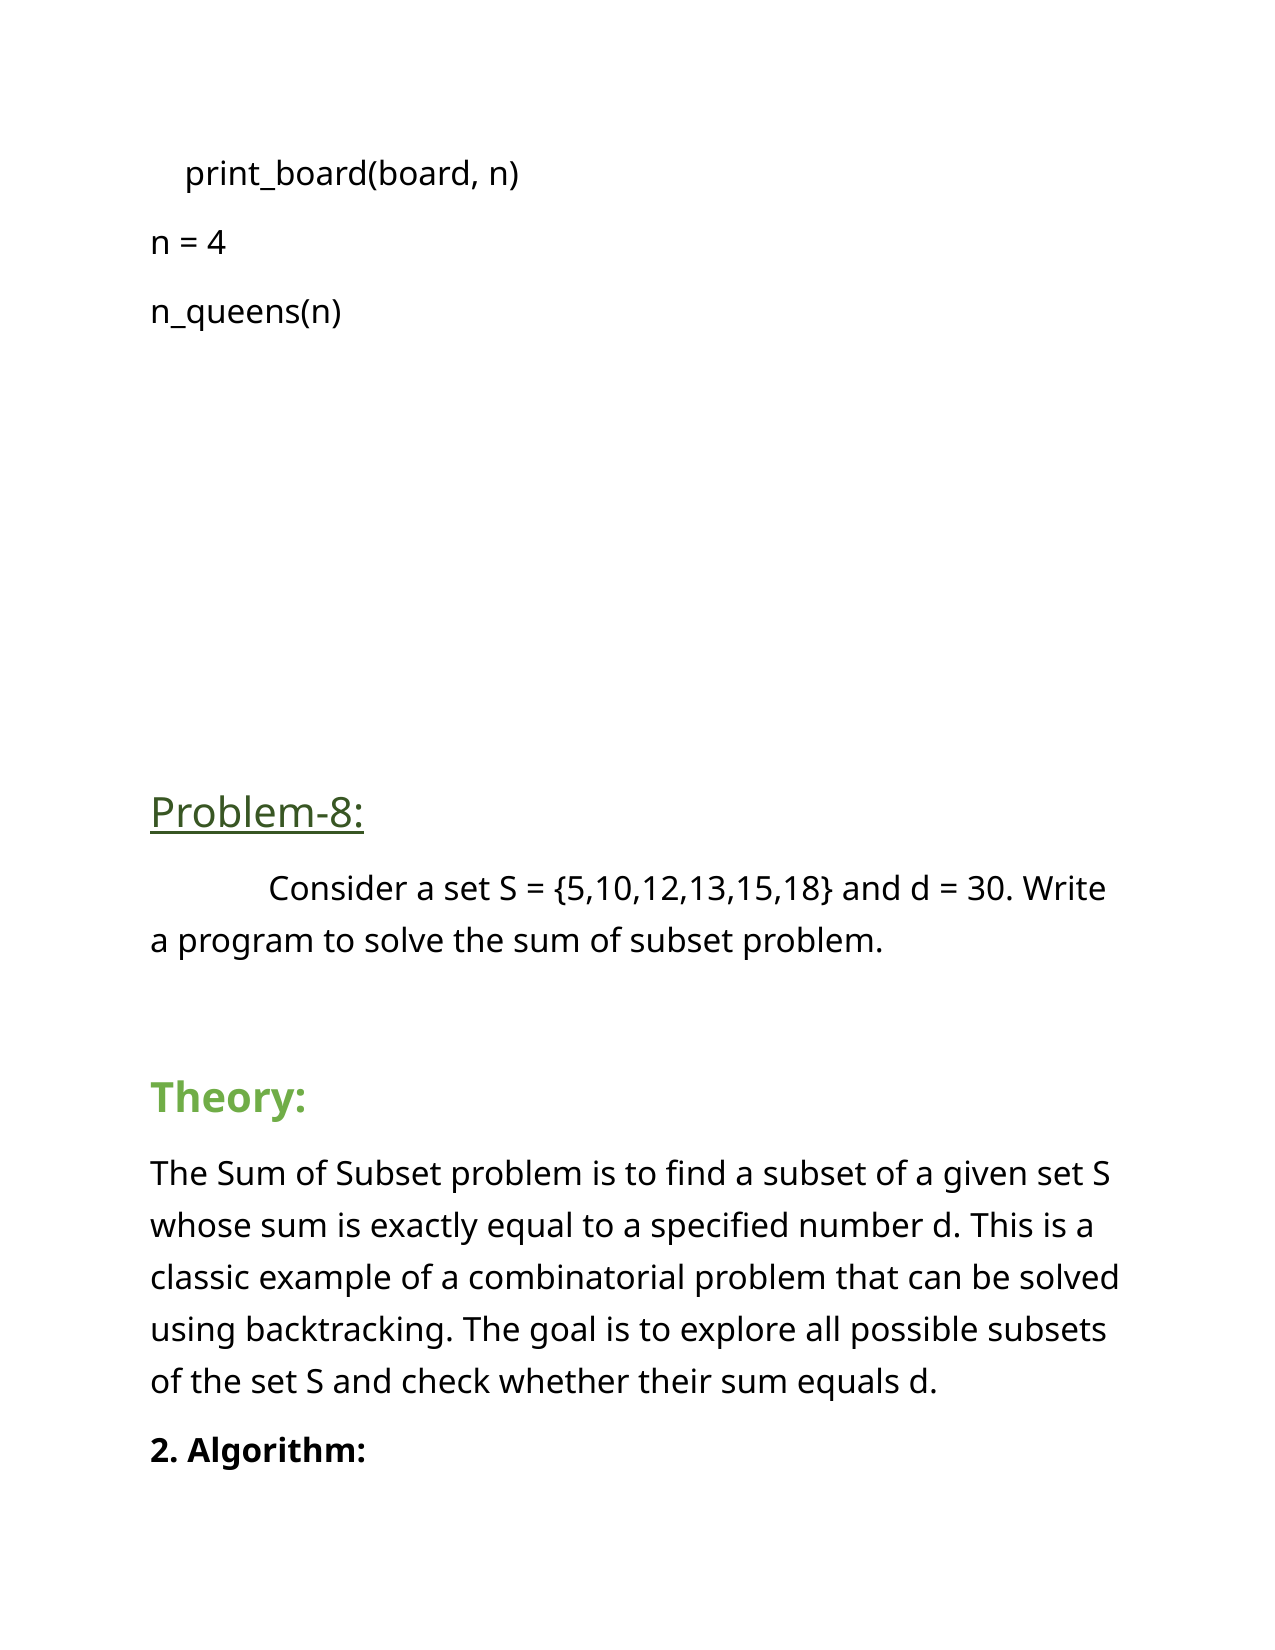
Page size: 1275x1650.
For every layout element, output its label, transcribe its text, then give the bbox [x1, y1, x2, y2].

text n = 4 [150, 219, 1125, 264]
text The Sum of Subset problem is to find a subset of a given set S whose sum is exactly equal to a specified number d. This is a classic example of a combinatorial problem that can be solved using backtracking. The goal is to explore all possible subsets of the set S and check whether their sum equals d. [150, 1149, 1125, 1403]
text print_board(board, n) [150, 150, 1125, 195]
text Theory: [150, 1067, 1125, 1124]
text Problem-8: [150, 783, 1125, 839]
text 2. Algorithm: [150, 1427, 1125, 1472]
text n_queens(n) [150, 288, 1125, 333]
text Consider a set S = {5,10,12,13,15,18} and d = 30. Write a program to solve the sum of subset problem. [150, 864, 1125, 962]
